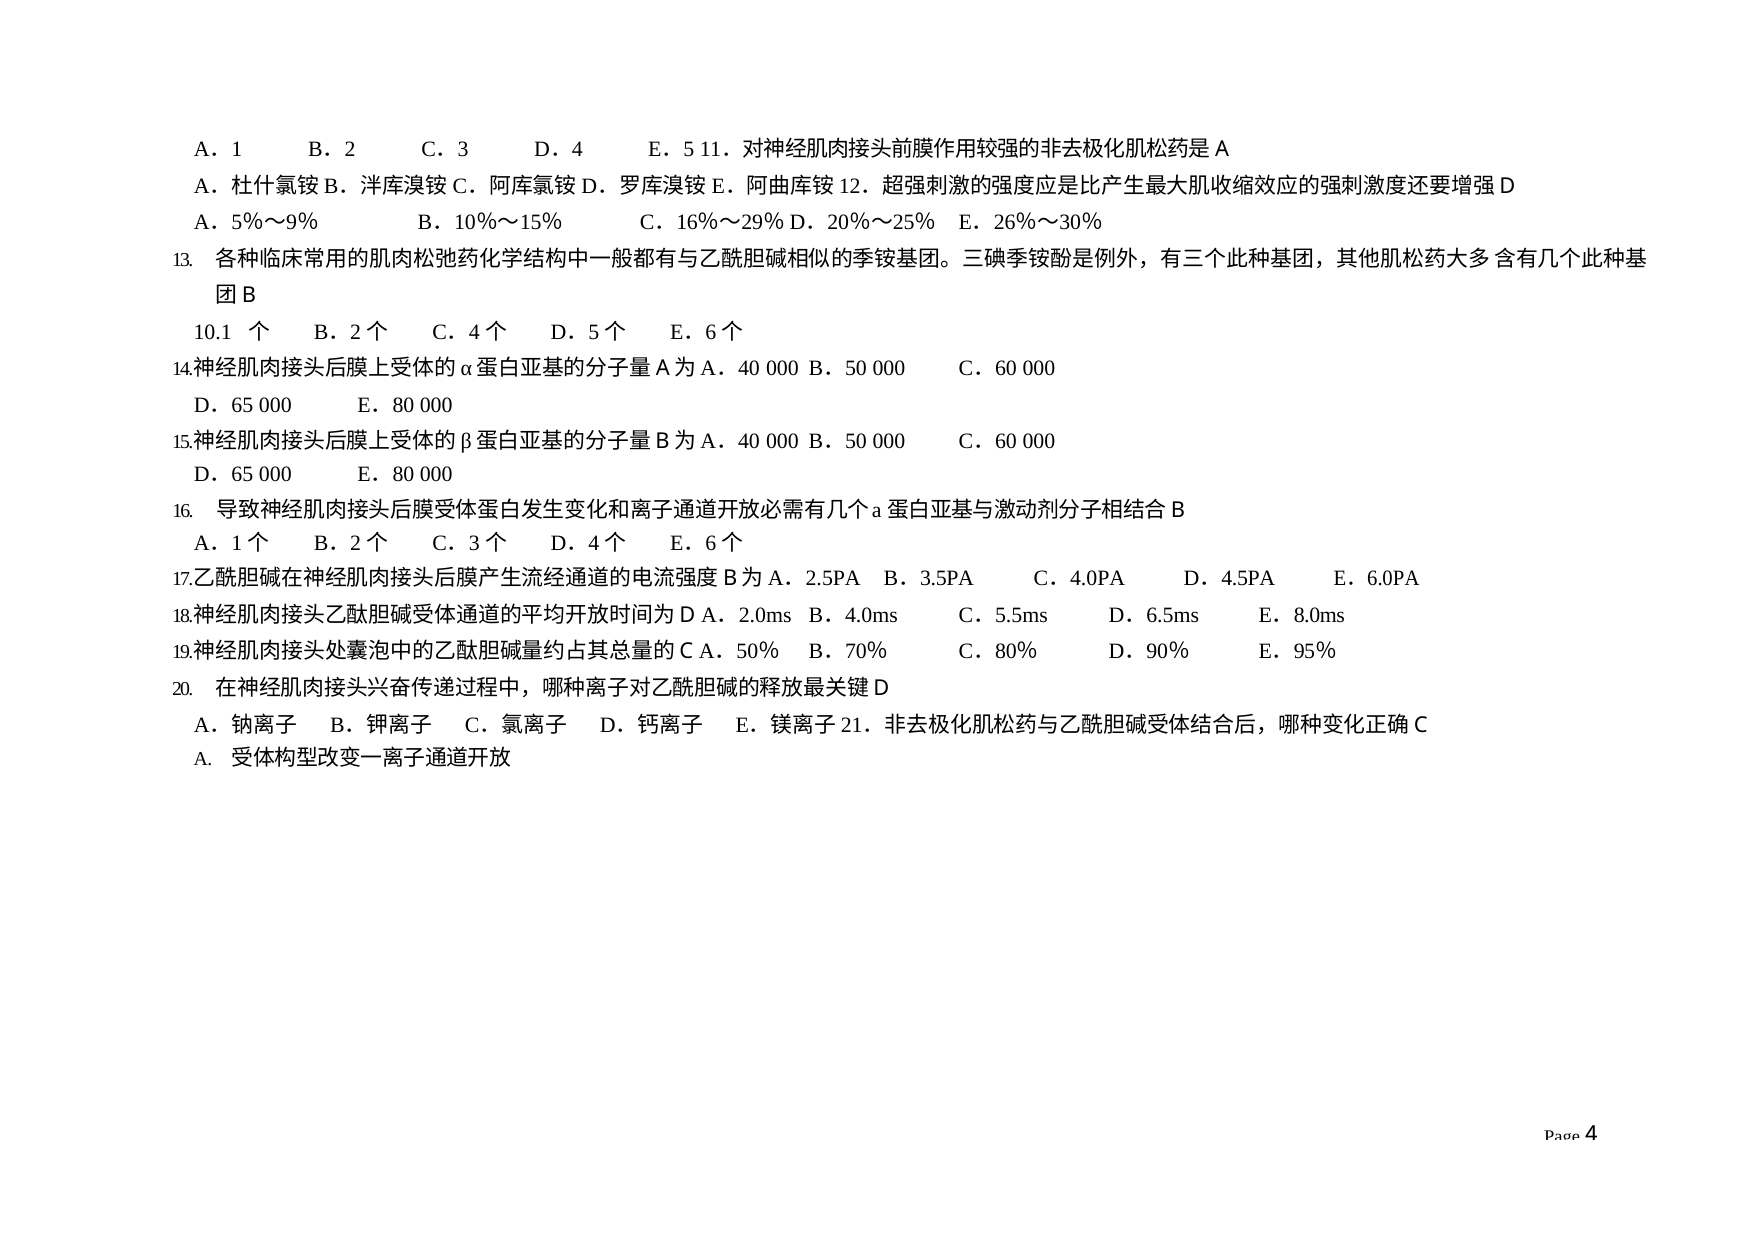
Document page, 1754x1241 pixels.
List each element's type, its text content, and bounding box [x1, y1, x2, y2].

text A．杜什氯铵 B．泮库溴铵 C．阿库氯铵 D．罗库溴铵 E．阿曲库铵12．超强刺激的强度应是比产生最大肌收缩效应的强刺激度还要增强D [172, 168, 1651, 200]
list 乙酰胆碱在神经肌肉接头后膜产生流经通道的电流强度B为A．2.5PA B．3.5PA C．4.0PA D．4.5PA E．6.0PA [172, 560, 1573, 592]
list 导致神经肌肉接头后膜受体蛋白发生变化和离子通道开放必需有几个 a 蛋白亚基与激动剂分子相结合B [150, 492, 1647, 524]
list 神经肌肉接头后膜上受体的α蛋白亚基的分子量A为A．40 000 B．50 000 C．60 000 [172, 350, 1479, 382]
text A．钠离子 B．钾离子 C．氯离子 D．钙离子 E．镁离子21．非去极化肌松药与乙酰胆碱受体结合后，哪种变化正确C [172, 707, 1629, 738]
text A．1 个 B．2 个 C．3 个 D．4 个 E．6 个 [193, 528, 1652, 556]
list 神经肌肉接头后膜上受体的β蛋白亚基的分子量B为A．40 000 B．50 000 C．60 000 [172, 423, 1479, 455]
list 在神经肌肉接头兴奋传递过程中，哪种离子对乙酰胆碱的释放最关键D [172, 670, 1647, 702]
text D．65 000 E．80 000 [193, 387, 1652, 418]
list 各种临床常用的肌肉松弛药化学结构中一般都有与乙酰胆碱相似的季铵基团。三碘季铵酚是例外，有三个此种基团，其他肌松药大多含有几个此种基团B [172, 241, 1647, 309]
list 受体构型改变一离子通道开放 [193, 743, 1652, 771]
list 神经肌肉接头处囊泡中的乙酞胆碱量约占其总量的C A．50％ B．70％ C．80％ D．90％ E．95％ [172, 633, 1564, 665]
text A．1 B．2 C．3 D．4 E．5 11．对神经肌肉接头前膜作用较强的非去极化肌松药是A [172, 131, 1489, 163]
list 神经肌肉接头乙酞胆碱受体通道的平均开放时间为D A．2.0ms B．4.0ms C．5.5ms D．6.5ms E．8.0ms [172, 597, 1577, 629]
text A．5％～9％ B．10％～15％ C．16％～29％ D．20％～25％ E．26％～30％ [193, 204, 1578, 236]
list 个 B．2 个 C．4 个 D．5 个 E．6 个 [193, 314, 1652, 345]
text D．65 000 E．80 000 [193, 459, 1652, 487]
